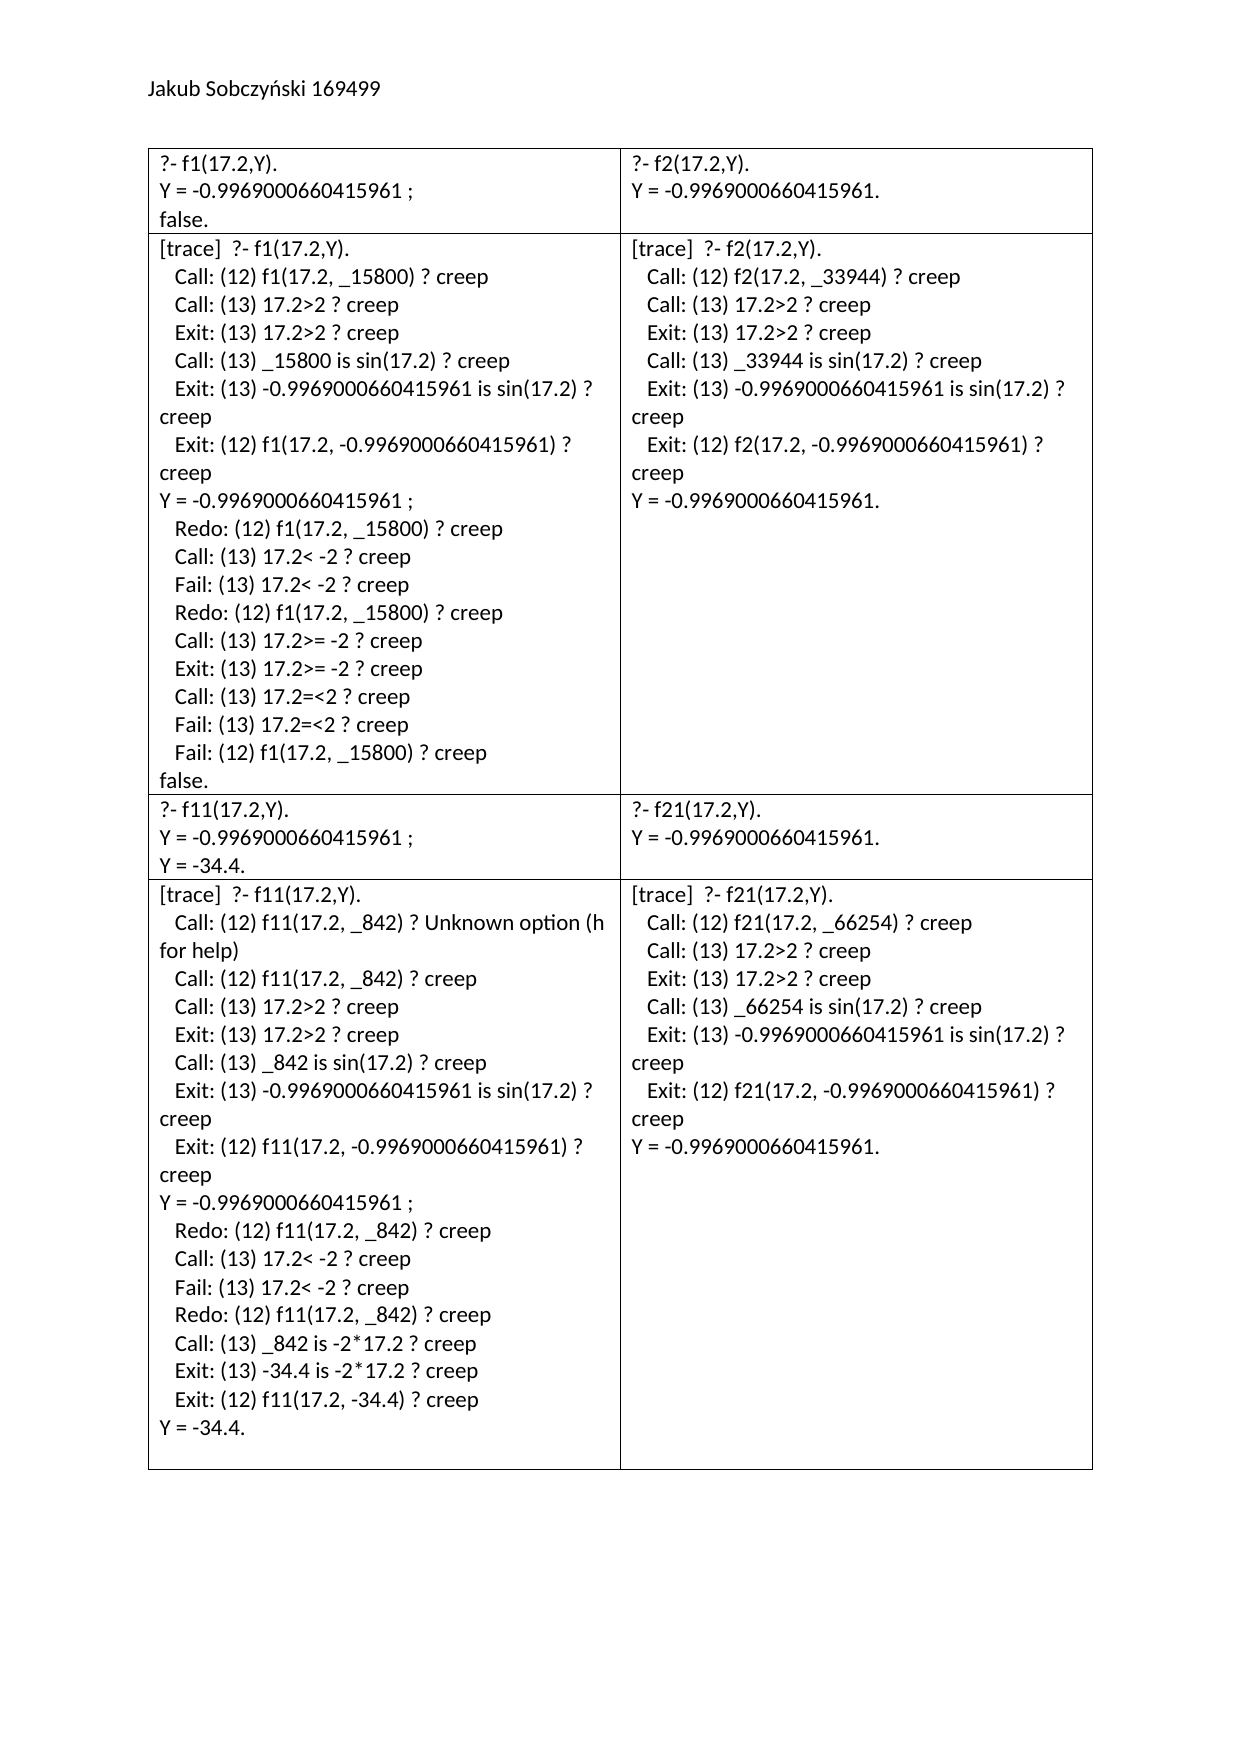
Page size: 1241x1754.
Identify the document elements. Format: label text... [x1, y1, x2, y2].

table_cell [trace] ?- f2(17.2,Y). Call: (12) f2(17.2, _33944) ? creep Call: (13) 17.2>2 ? creep Exit: (13) 17.2>2 ? creep Call: (13) _33944 is sin(17.2) ? creep Exit: (13) -0.9969000660415961 is sin(17.2) ? creep Exit: (12) f2(17.2, -0.9969000660415961) ? creep Y = -0.9969000660415961. [621, 234, 1092, 794]
table_cell [trace] ?- f11(17.2,Y). Call: (12) f11(17.2, _842) ? Unknown option (h for help) Call: (12) f11(17.2, _842) ? creep Call: (13) 17.2>2 ? creep Exit: (13) 17.2>2 ? creep Call: (13) _842 is sin(17.2) ? creep Exit: (13) -0.9969000660415961 is sin(17.2) ? creep Exit: (12) f11(17.2, -0.9969000660415961) ? creep Y = -0.9969000660415961 ; Redo: (12) f11(17.2, _842) ? creep Call: (13) 17.2< -2 ? creep Fail: (13) 17.2< -2 ? creep Redo: (12) f11(17.2, _842) ? creep Call: (13) _842 is -2*17.2 ? creep Exit: (13) -34.4 is -2*17.2 ? creep Exit: (12) f11(17.2, -34.4) ? creep Y = -34.4. [149, 880, 620, 1469]
table_header ?- f1(17.2,Y). Y = -0.9969000660415961 ; false. [149, 149, 620, 233]
table_cell [trace] ?- f1(17.2,Y). Call: (12) f1(17.2, _15800) ? creep Call: (13) 17.2>2 ? creep Exit: (13) 17.2>2 ? creep Call: (13) _15800 is sin(17.2) ? creep Exit: (13) -0.9969000660415961 is sin(17.2) ? creep Exit: (12) f1(17.2, -0.9969000660415961) ? creep Y = -0.9969000660415961 ; Redo: (12) f1(17.2, _15800) ? creep Call: (13) 17.2< -2 ? creep Fail: (13) 17.2< -2 ? creep Redo: (12) f1(17.2, _15800) ? creep Call: (13) 17.2>= -2 ? creep Exit: (13) 17.2>= -2 ? creep Call: (13) 17.2=<2 ? creep Fail: (13) 17.2=<2 ? creep Fail: (12) f1(17.2, _15800) ? creep false. [149, 234, 620, 794]
table_cell ?- f11(17.2,Y). Y = -0.9969000660415961 ; Y = -34.4. [149, 795, 620, 879]
table_cell ?- f21(17.2,Y). Y = -0.9969000660415961. [621, 795, 1092, 879]
table_header ?- f2(17.2,Y). Y = -0.9969000660415961. [621, 149, 1092, 233]
table_cell [trace] ?- f21(17.2,Y). Call: (12) f21(17.2, _66254) ? creep Call: (13) 17.2>2 ? creep Exit: (13) 17.2>2 ? creep Call: (13) _66254 is sin(17.2) ? creep Exit: (13) -0.9969000660415961 is sin(17.2) ? creep Exit: (12) f21(17.2, -0.9969000660415961) ? creep Y = -0.9969000660415961. [621, 880, 1092, 1469]
